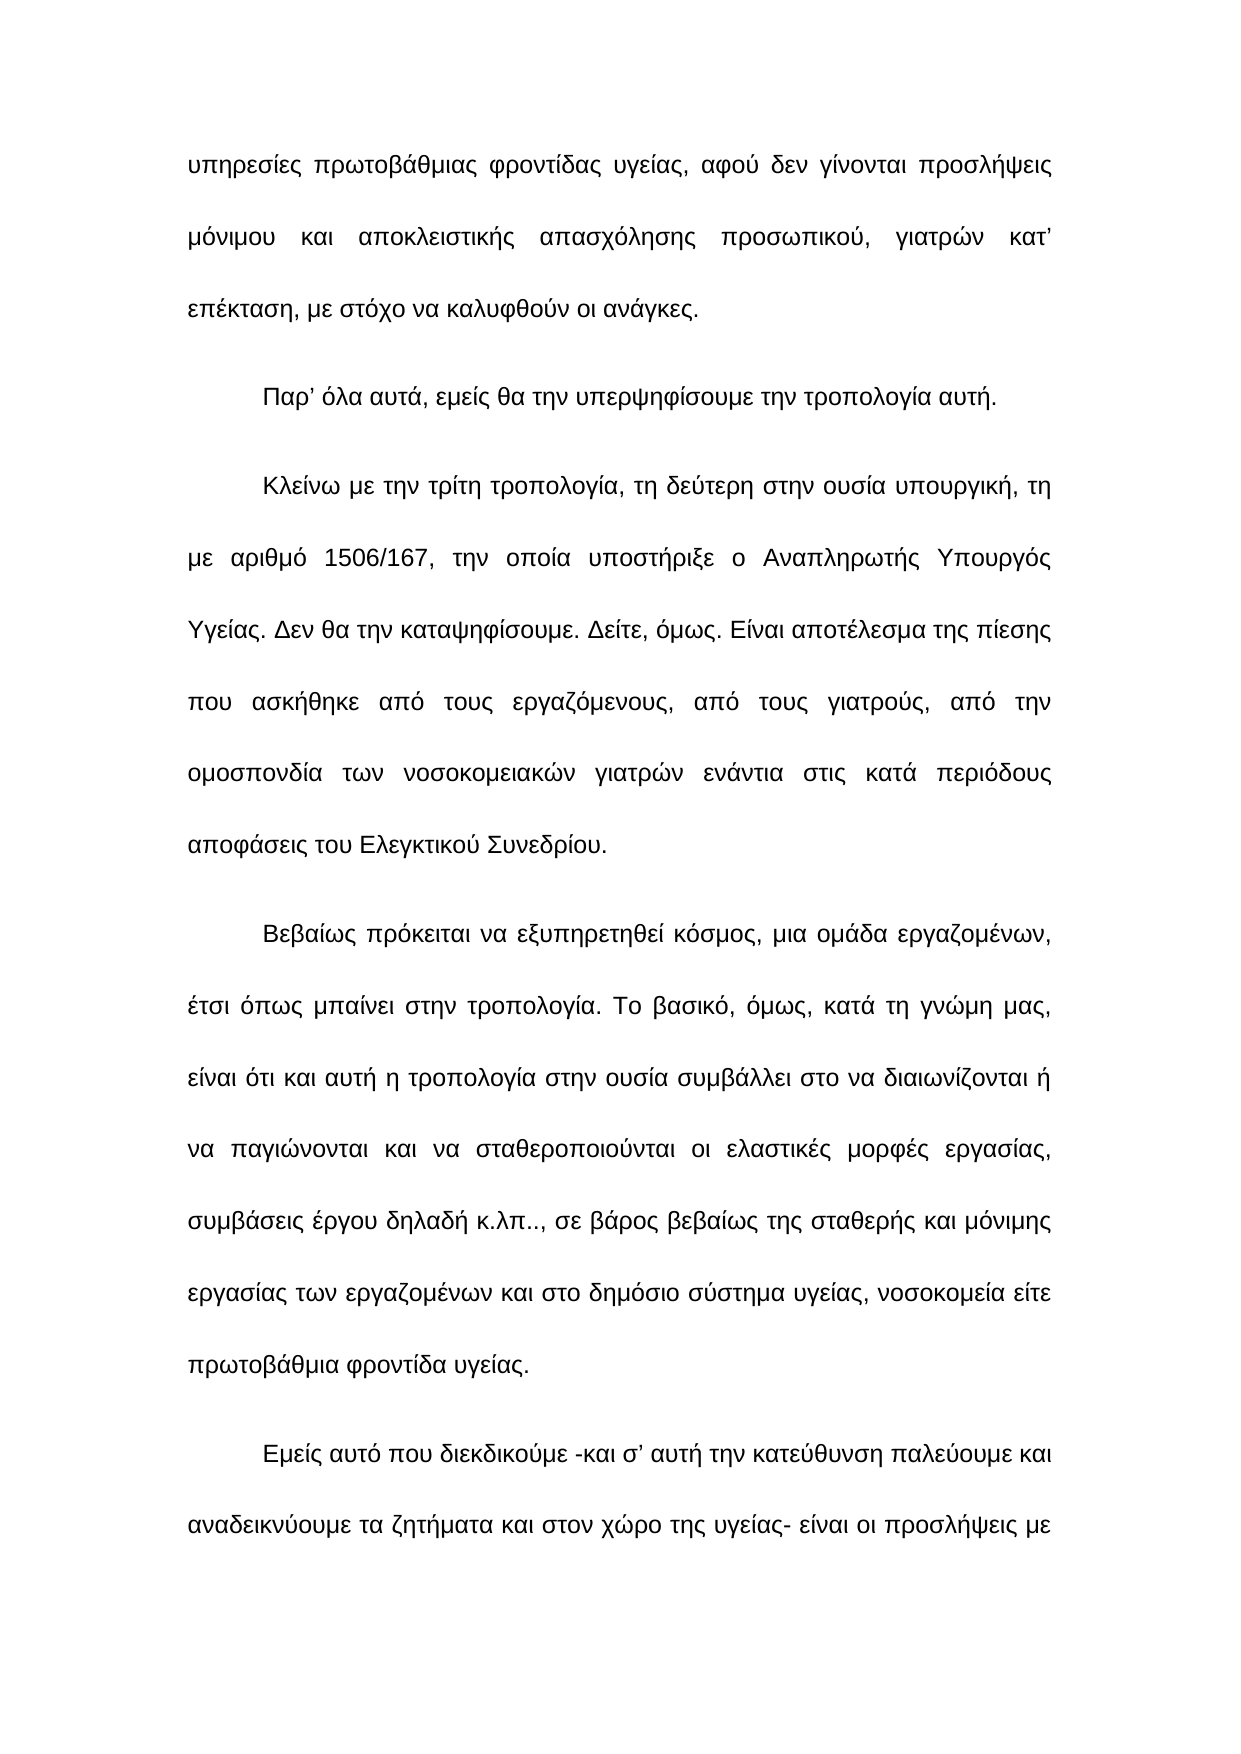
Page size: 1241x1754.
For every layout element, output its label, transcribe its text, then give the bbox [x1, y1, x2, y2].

text Βεβαίως πρόκειται να εξυπηρετηθεί κόσμος, μια ομάδα εργαζομένων, έτσι όπως μπαίνει στην τροπολογία. Το βασικό, όμως, κατά τη γνώμη μας, είναι ότι και αυτή η τροπολογία στην ουσία συμβάλλει στο να διαιωνίζονται ή να παγιώνονται και να σταθεροποιούνται οι ελαστικές μορφές εργασίας, συμβάσεις έργου δηλαδή κ.λπ.., σε βάρος βεβαίως της σταθερής και μόνιμης εργασίας των εργαζομένων και στο δημόσιο σύστημα υγείας, νοσοκομεία είτε πρωτοβάθμια φροντίδα υγείας. [187, 919, 1053, 1379]
text Παρ’ όλα αυτά, εμείς θα την υπερψηφίσουμε την τροπολογία αυτή. [187, 382, 1053, 411]
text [187, 150, 1053, 322]
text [187, 1438, 1053, 1539]
text Κλείνω με την τρίτη τροπολογία, τη δεύτερη στην ουσία υπουργική, τη με αριθμό 1506/167, την οποία υποστήριξε ο Αναπληρωτής Υπουργός Υγείας. Δεν θα την καταψηφίσουμε. Δείτε, όμως. Είναι αποτέλεσμα της πίεσης που ασκήθηκε από τους εργαζόμενους, από τους γιατρούς, από την ομοσπονδία των νοσοκομειακών γιατρών ενάντια στις κατά περιόδους αποφάσεις του Ελεγκτικού Συνεδρίου. [187, 471, 1053, 859]
